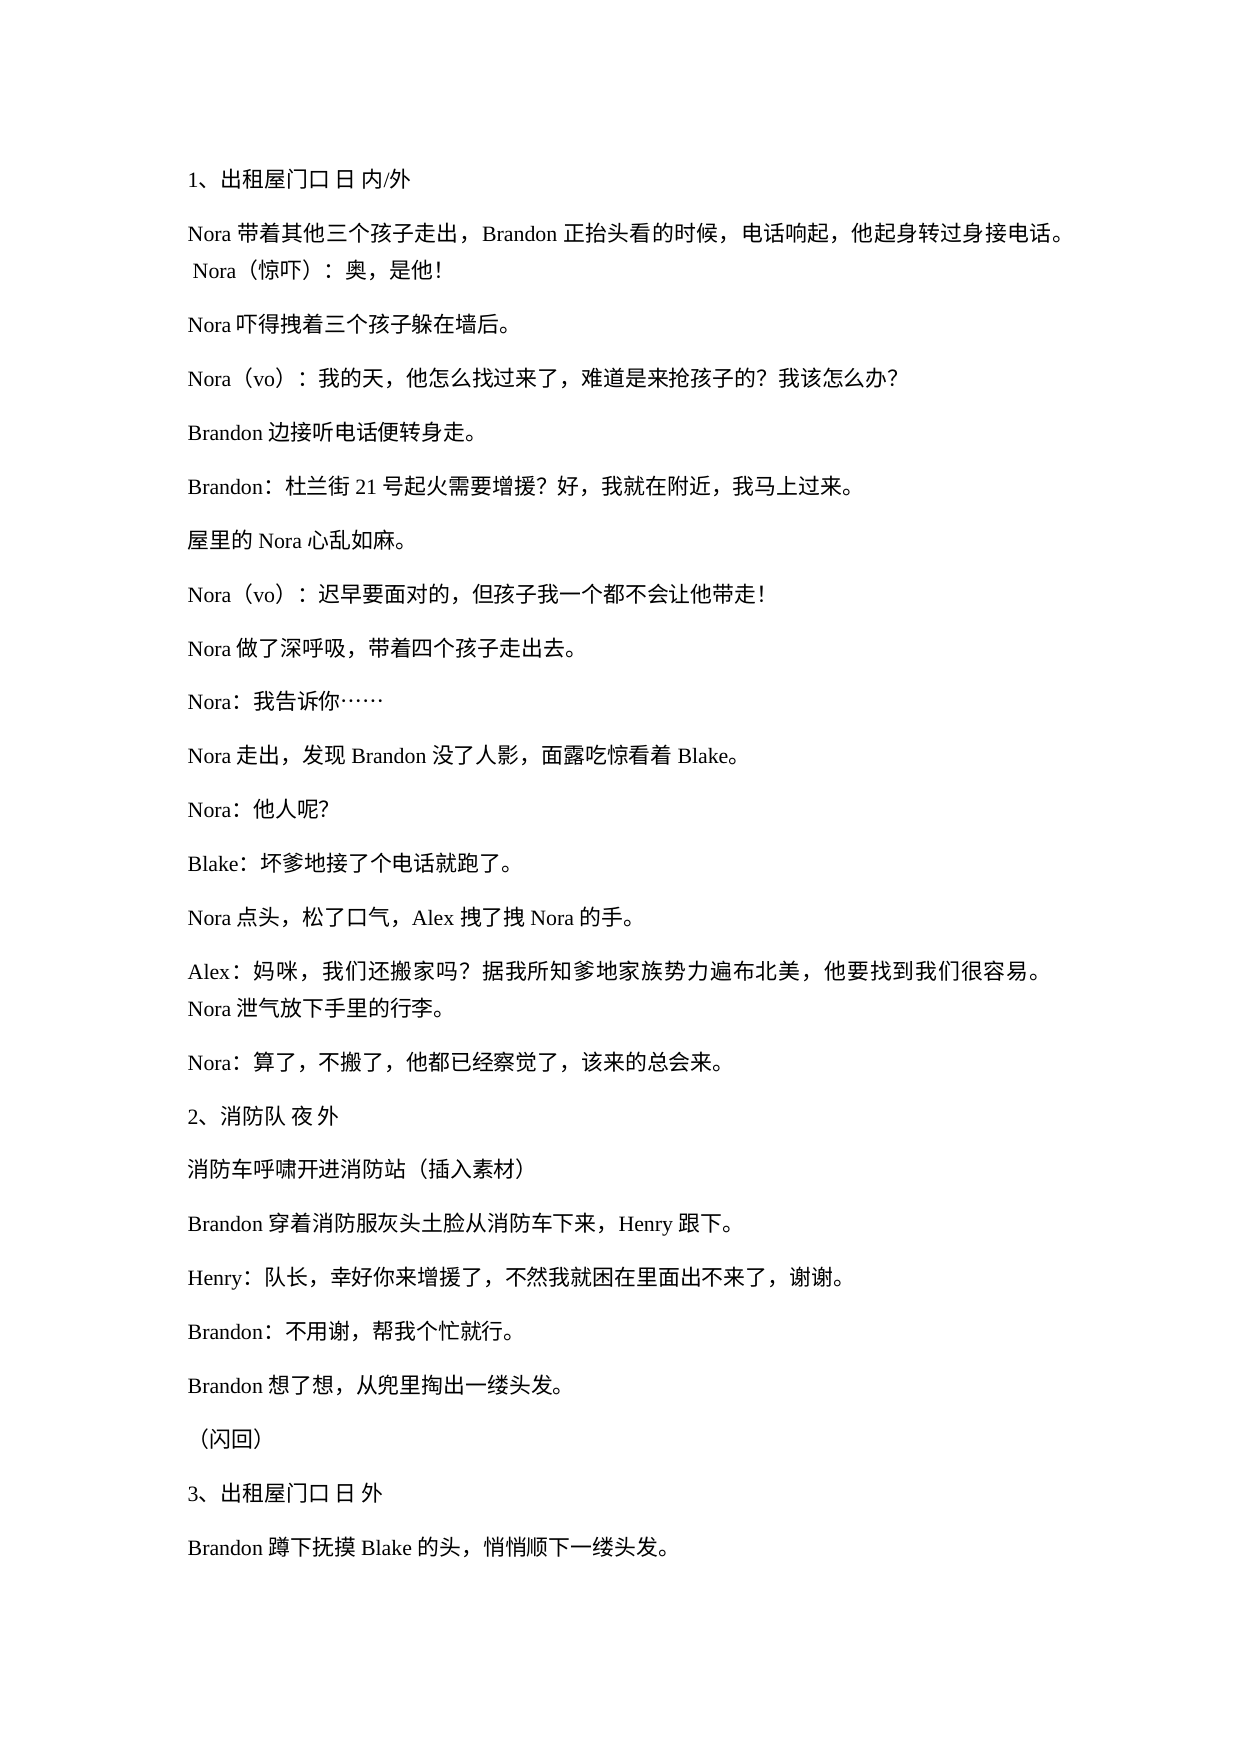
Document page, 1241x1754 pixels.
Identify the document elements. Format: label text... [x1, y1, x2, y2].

text （闪回） [187, 1421, 1053, 1454]
text Nora 带着其他三个孩子走出，Brandon 正抬头看的时候，电话响起，他起身转过身接电话。 Nora（惊吓）：奥，是他！ [187, 216, 1053, 286]
text Henry：队长，幸好你来增援了，不然我就困在里面出不来了，谢谢。 [187, 1260, 1053, 1292]
text 消防车呼啸开进消防站（插入素材） [187, 1152, 1053, 1184]
text Nora 吓得拽着三个孩子躲在墙后。 [187, 307, 1053, 339]
text 2、消防队 夜 外 [187, 1098, 1053, 1131]
text Nora 走出，发现 Brandon 没了人影，面露吃惊看着 Blake。 [187, 738, 1053, 770]
text Brandon 穿着消防服灰头土脸从消防车下来，Henry 跟下。 [187, 1206, 1053, 1238]
text Nora（vo）：我的天，他怎么找过来了，难道是来抢孩子的？我该怎么办？ [187, 361, 1053, 393]
text Nora（vo）：迟早要面对的，但孩子我一个都不会让他带走！ [187, 576, 1053, 609]
text 1、出租屋门口 日 内/外 [187, 162, 1053, 194]
text Brandon 蹲下抚摸 Blake 的头，悄悄顺下一缕头发。 [187, 1529, 1053, 1562]
text 屋里的 Nora 心乱如麻。 [187, 522, 1053, 555]
text Blake：坏爹地接了个电话就跑了。 [187, 846, 1053, 878]
text Nora 点头，松了口气，Alex 拽了拽 Nora 的手。 [187, 899, 1053, 932]
text Nora：算了，不搬了，他都已经察觉了，该来的总会来。 [187, 1044, 1053, 1077]
text Nora：他人呢？ [187, 792, 1053, 824]
text Brandon：杜兰街 21 号起火需要增援？好，我就在附近，我马上过来。 [187, 468, 1053, 501]
text Brandon 边接听电话便转身走。 [187, 415, 1053, 447]
text Brandon：不用谢，帮我个忙就行。 [187, 1314, 1053, 1346]
text Nora 做了深呼吸，带着四个孩子走出去。 [187, 630, 1053, 663]
text Brandon 想了想，从兜里掏出一缕头发。 [187, 1367, 1053, 1400]
text 3、出租屋门口 日 外 [187, 1475, 1053, 1508]
text Nora：我告诉你…… [187, 684, 1053, 716]
text Alex：妈咪，我们还搬家吗？据我所知爹地家族势力遍布北美，他要找到我们很容易。 Nora 泄气放下手里的行李。 [187, 953, 1053, 1023]
